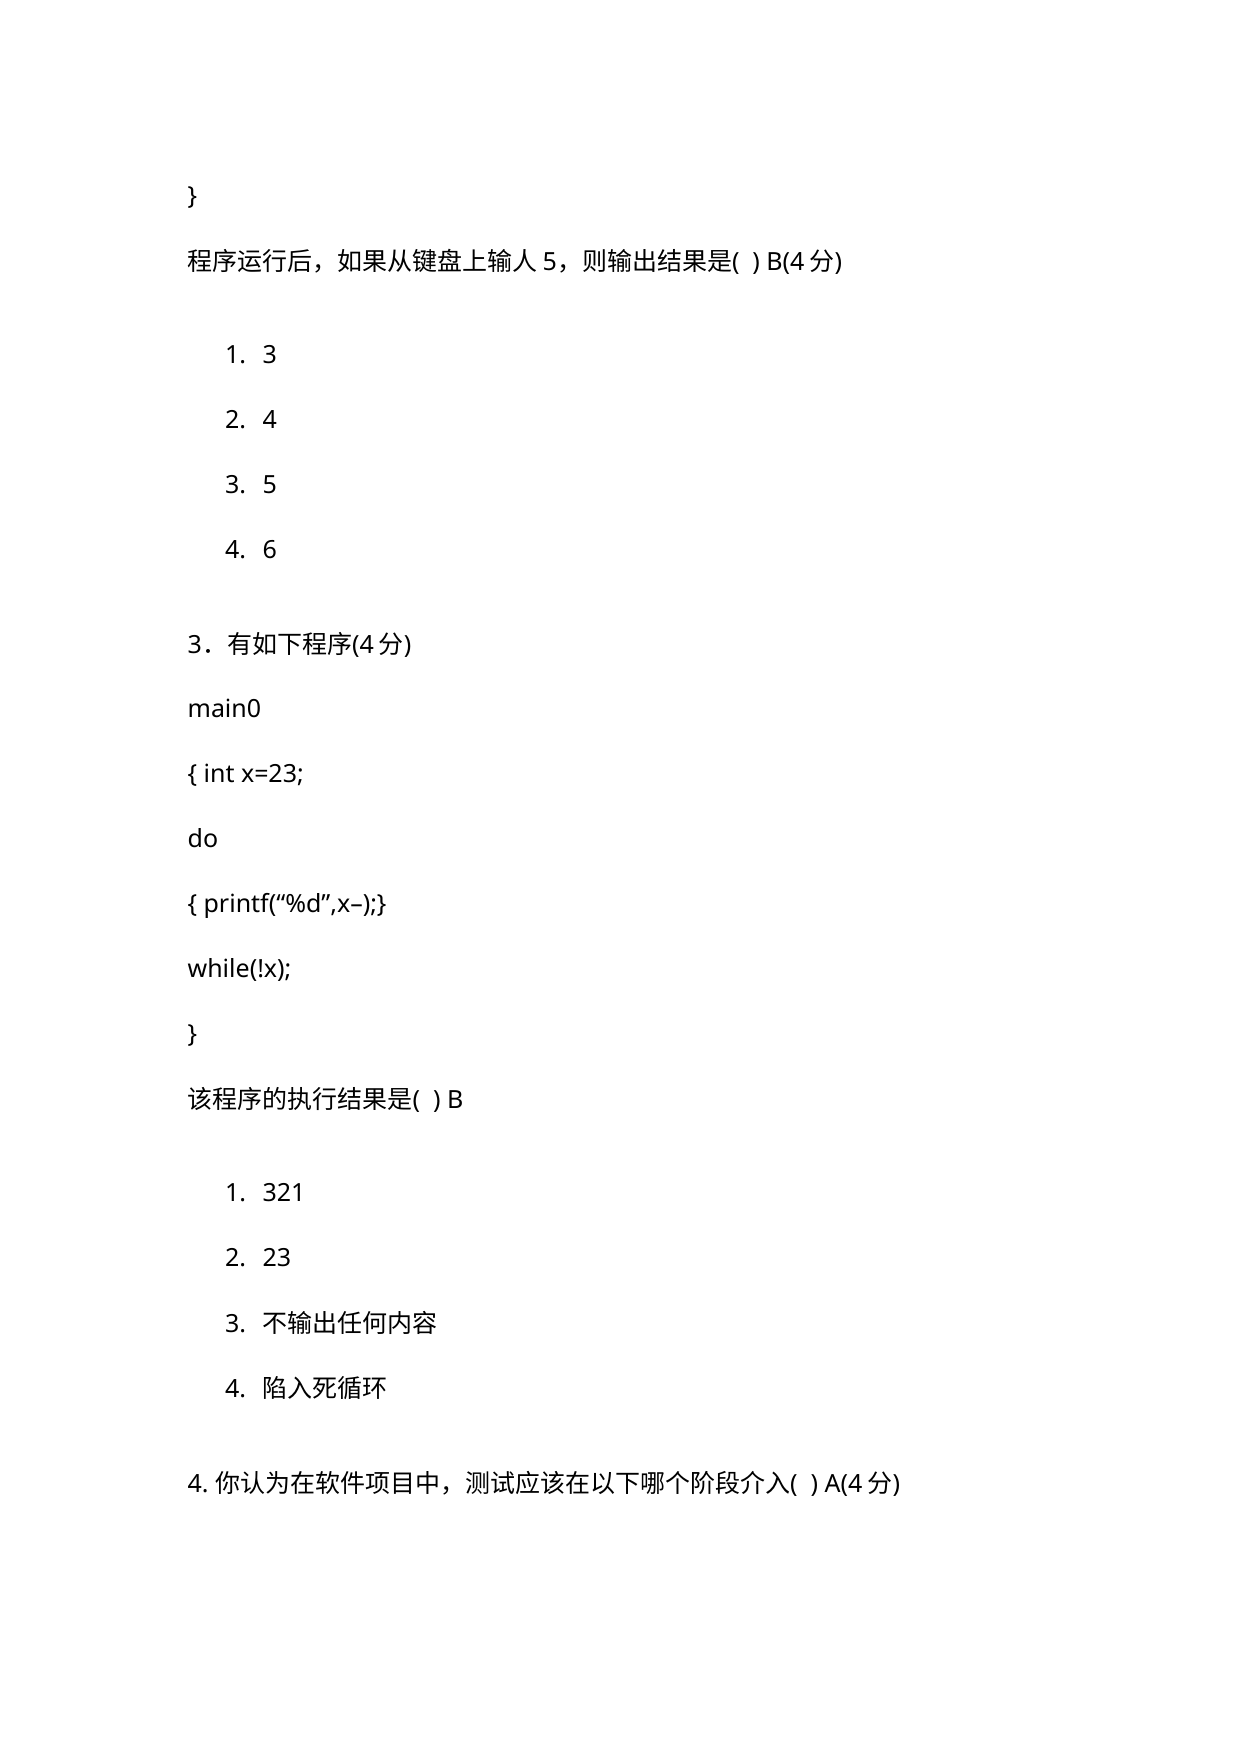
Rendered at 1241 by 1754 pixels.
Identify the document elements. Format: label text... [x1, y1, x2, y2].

list 321 [225, 1159, 1053, 1224]
list 5 [225, 451, 1053, 516]
list 23 [225, 1224, 1053, 1289]
list 陷入死循环 [225, 1354, 1053, 1419]
list 6 [225, 516, 1053, 581]
text 4. 你认为在软件项目中，测试应该在以下哪个阶段介入( ) A(4分) [187, 1449, 1053, 1514]
list 3 [225, 321, 1053, 386]
list 不输出任何内容 [225, 1289, 1053, 1354]
text 3．有如下程序(4分) main0 { int x=23; do { printf(“%d”,x–);} while(!x); } 该程序的执行结果是( ) B [187, 610, 1053, 1130]
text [187, 162, 1053, 292]
list 4 [225, 386, 1053, 451]
